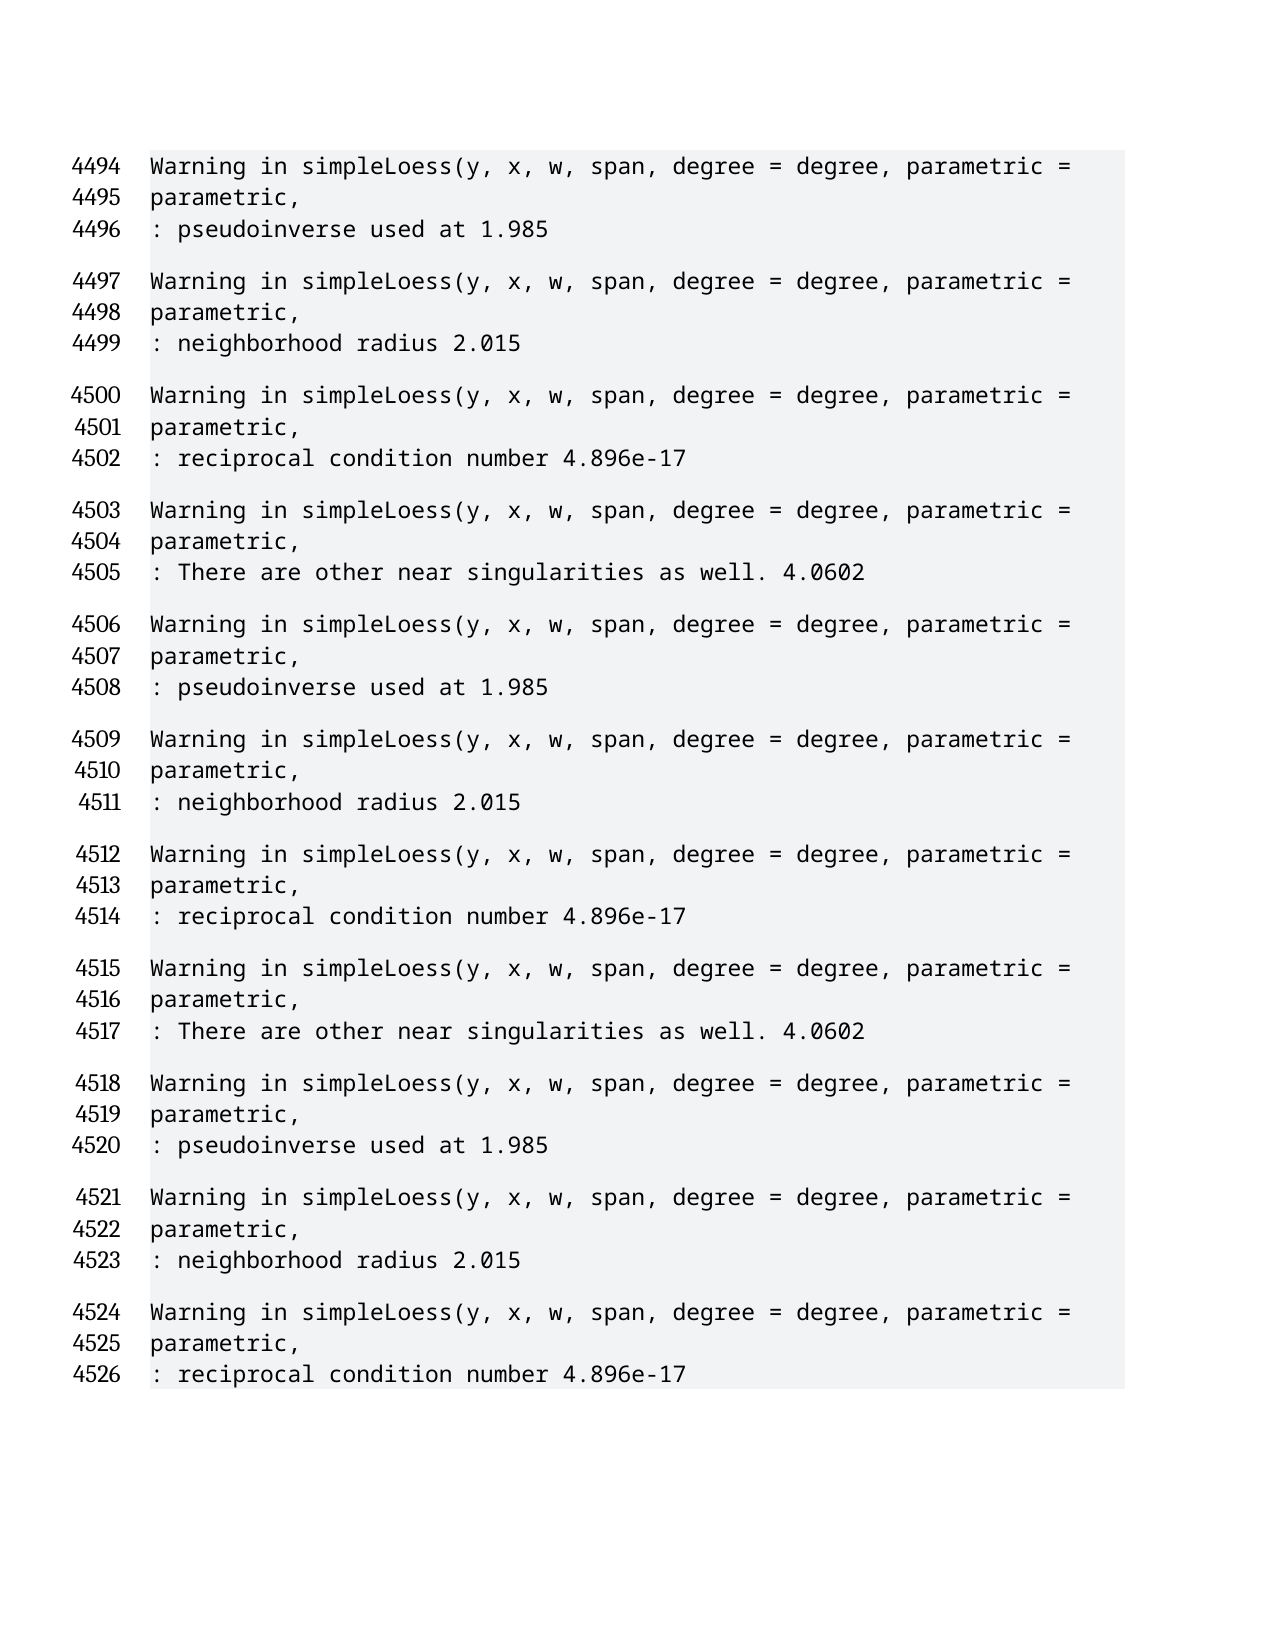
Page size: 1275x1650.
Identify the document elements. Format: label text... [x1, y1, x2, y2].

text Warning in simpleLoess(y, x, w, span, degree = degree, parametric = parametric, : There are other near singularities as well. 4.0602 [150, 952, 1125, 1046]
text Warning in simpleLoess(y, x, w, span, degree = degree, parametric = parametric, : pseudoinverse used at 1.985 [150, 1067, 1125, 1160]
text Warning in simpleLoess(y, x, w, span, degree = degree, parametric = parametric, : neighborhood radius 2.015 [150, 723, 1125, 817]
text Warning in simpleLoess(y, x, w, span, degree = degree, parametric = parametric, : neighborhood radius 2.015 [150, 264, 1125, 358]
text Warning in simpleLoess(y, x, w, span, degree = degree, parametric = parametric, : neighborhood radius 2.015 [150, 1181, 1125, 1275]
text Warning in simpleLoess(y, x, w, span, degree = degree, parametric = parametric, : reciprocal condition number 4.896e-17 [150, 379, 1125, 473]
text Warning in simpleLoess(y, x, w, span, degree = degree, parametric = parametric, : pseudoinverse used at 1.985 [150, 150, 1125, 244]
text Warning in simpleLoess(y, x, w, span, degree = degree, parametric = parametric, : reciprocal condition number 4.896e-17 [150, 837, 1125, 931]
text Warning in simpleLoess(y, x, w, span, degree = degree, parametric = parametric, : reciprocal condition number 4.896e-17 [150, 1296, 1125, 1389]
text Warning in simpleLoess(y, x, w, span, degree = degree, parametric = parametric, : pseudoinverse used at 1.985 [150, 608, 1125, 702]
text Warning in simpleLoess(y, x, w, span, degree = degree, parametric = parametric, : There are other near singularities as well. 4.0602 [150, 494, 1125, 587]
